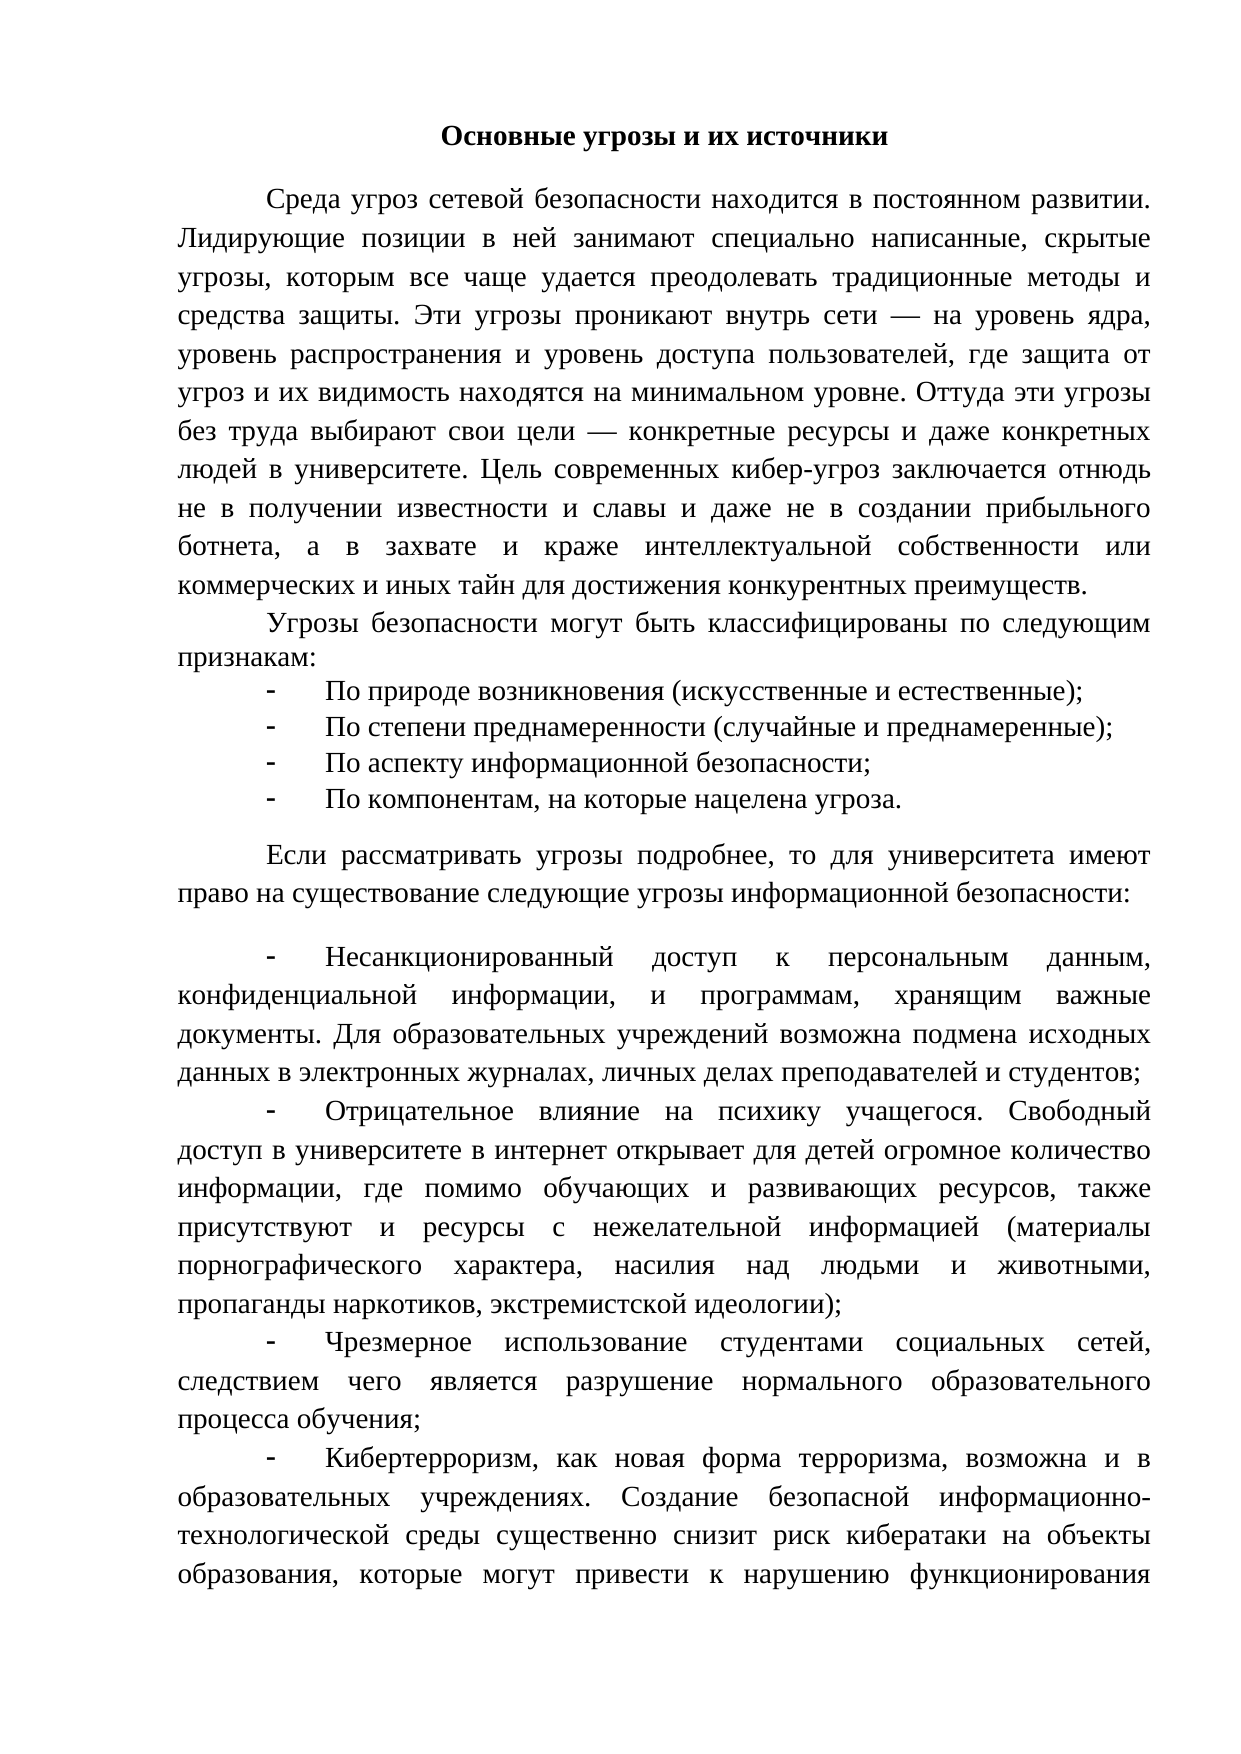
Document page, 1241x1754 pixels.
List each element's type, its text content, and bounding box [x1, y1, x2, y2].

text Если рассматривать угрозы подробнее, то для университета имеют право на существование следующие угрозы информационной безопасности: [177, 837, 1152, 909]
list Несанкционированный доступ к персональным данным, конфиденциальной информации, и программам, хранящим важные документы. Для образовательных учреждений возможна подмена исходных данных в электронных журналах, личных делах преподавателей и студентов; [177, 939, 1152, 1088]
text Угрозы безопасности могут быть классифицированы по следующим признакам: [177, 606, 1152, 673]
text Среда угроз сетевой безопасности находится в постоянном развитии. Лидирующие позиции в ней занимают специально написанные, скрытые угрозы, которым все чаще удается преодолевать традиционные методы и средства защиты. Эти угрозы проникают внутрь сети — на уровень ядра, уровень распространения и уровень доступа пользователей, где защита от угроз и их видимость находятся на минимальном уровне. Оттуда эти угрозы без труда выбирают свои цели — конкретные ресурсы и даже конкретных людей в университете. Цель современных кибер-угроз заключается отнюдь не в получении известности и славы и даже не в создании прибыльного ботнета, а в захвате и краже интеллектуальной собственности или коммерческих и иных тайн для достижения конкурентных преимуществ. [177, 182, 1152, 601]
list Чрезмерное использование студентами социальных сетей, следствием чего является разрушение нормального образовательного процесса обучения; [177, 1324, 1152, 1435]
list По аспекту информационной безопасности; [177, 745, 1152, 779]
list По природе возникновения (искусственные и естественные); [177, 673, 1152, 706]
list Отрицательное влияние на психику учащегося. Свободный доступ в университете в интернет открывает для детей огромное количество информации, где помимо обучающих и развивающих ресурсов, также присутствуют и ресурсы с нежелательной информацией (материалы порнографического характера, насилия над людьми и животными, пропаганды наркотиков, экстремистской идеологии); [177, 1093, 1152, 1319]
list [177, 1440, 1152, 1589]
list По компонентам, на которые нацелена угроза. [177, 781, 1152, 815]
list По степени преднамеренности (случайные и преднамеренные); [177, 709, 1152, 743]
text Основные угрозы и их источники [177, 118, 1152, 152]
